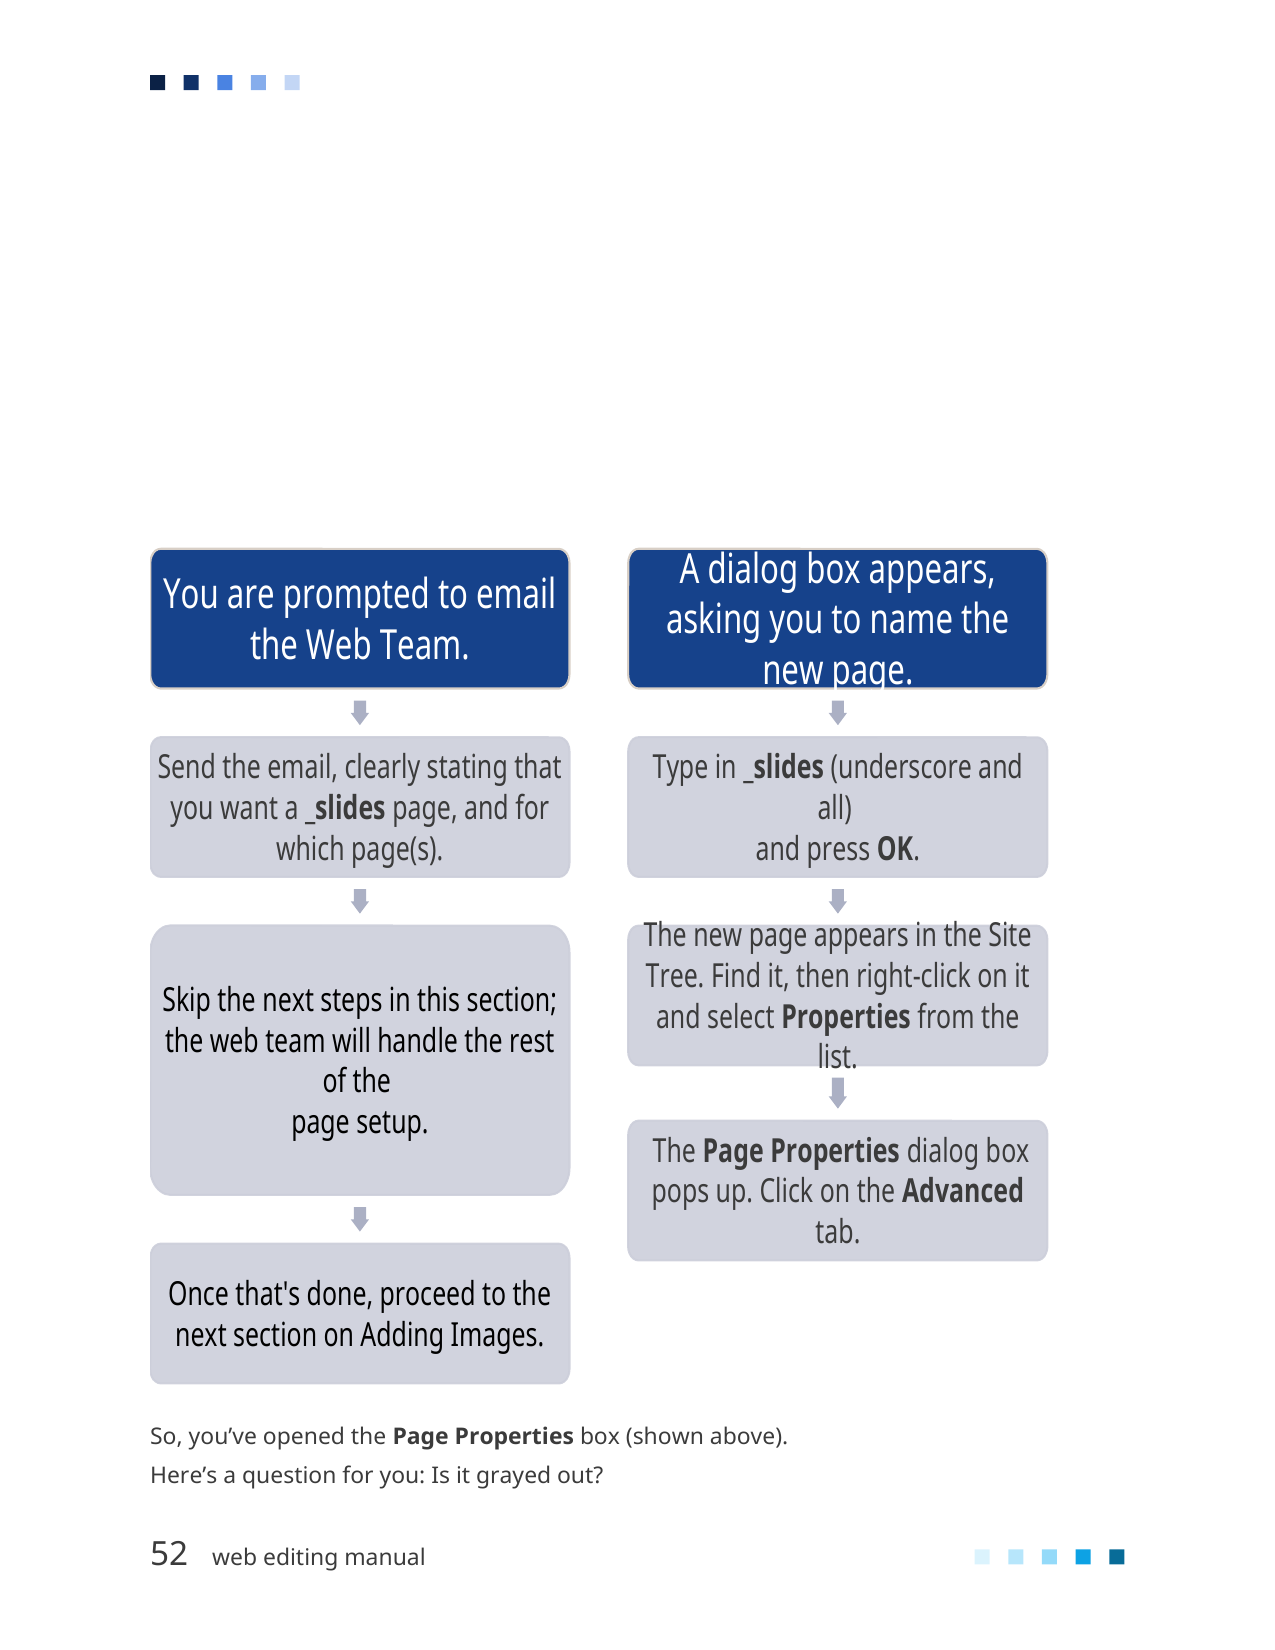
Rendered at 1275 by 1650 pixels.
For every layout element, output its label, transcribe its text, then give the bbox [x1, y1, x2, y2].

text So, you’ve opened the Page Properties box (shown above). Here’s a question for you: Is it grayed out? [150, 1420, 1125, 1490]
